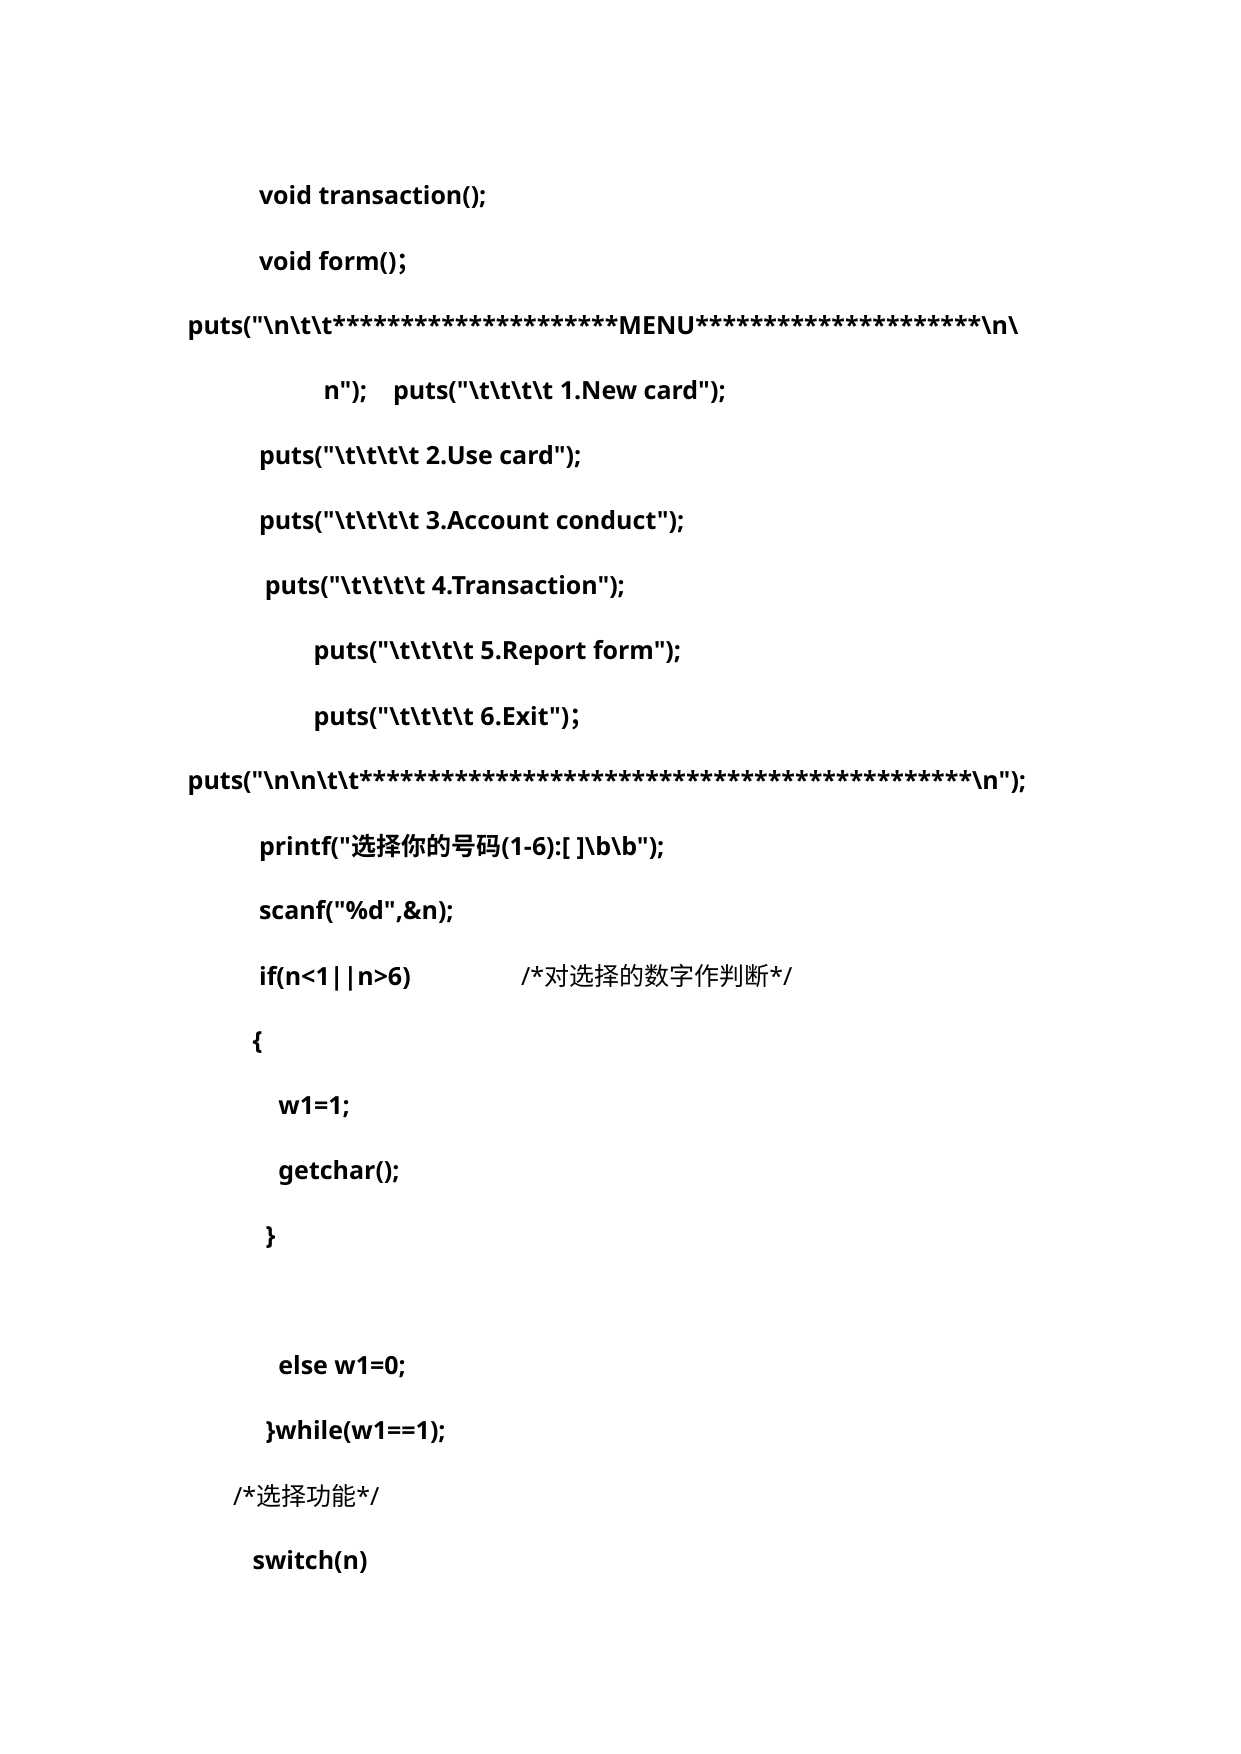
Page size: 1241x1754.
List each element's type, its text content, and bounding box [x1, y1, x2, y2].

text puts("\n\t\t*********************MENU*********************\n\n"); puts("\t\t\t\t 1.New card"); [187, 292, 1053, 422]
text puts("\n\n\t\t*********************************************\n"); [187, 747, 1053, 812]
text if(n<1||n>6) /*对选择的数字作判断*/ [187, 942, 1053, 1007]
text else w1=0; [187, 1332, 1053, 1397]
text void transaction(); [187, 162, 1053, 227]
text printf("选择你的号码(1-6):[ ]\b\b"); [187, 812, 1053, 877]
text scanf("%d",&n); [187, 877, 1053, 942]
text } [187, 1202, 1053, 1267]
text void form()； [187, 227, 1053, 292]
text switch(n) [187, 1527, 1053, 1592]
text puts("\t\t\t\t 6.Exit")； [187, 682, 1053, 747]
text getchar(); [187, 1137, 1053, 1202]
text puts("\t\t\t\t 4.Transaction"); [187, 552, 1053, 617]
text w1=1; [187, 1072, 1053, 1137]
text }while(w1==1); [187, 1397, 1053, 1462]
text puts("\t\t\t\t 5.Report form"); [187, 617, 1053, 682]
text puts("\t\t\t\t 3.Account conduct"); [187, 487, 1053, 552]
text puts("\t\t\t\t 2.Use card"); [187, 422, 1053, 487]
text /*选择功能*/ [187, 1462, 1053, 1527]
text { [187, 1007, 1053, 1072]
